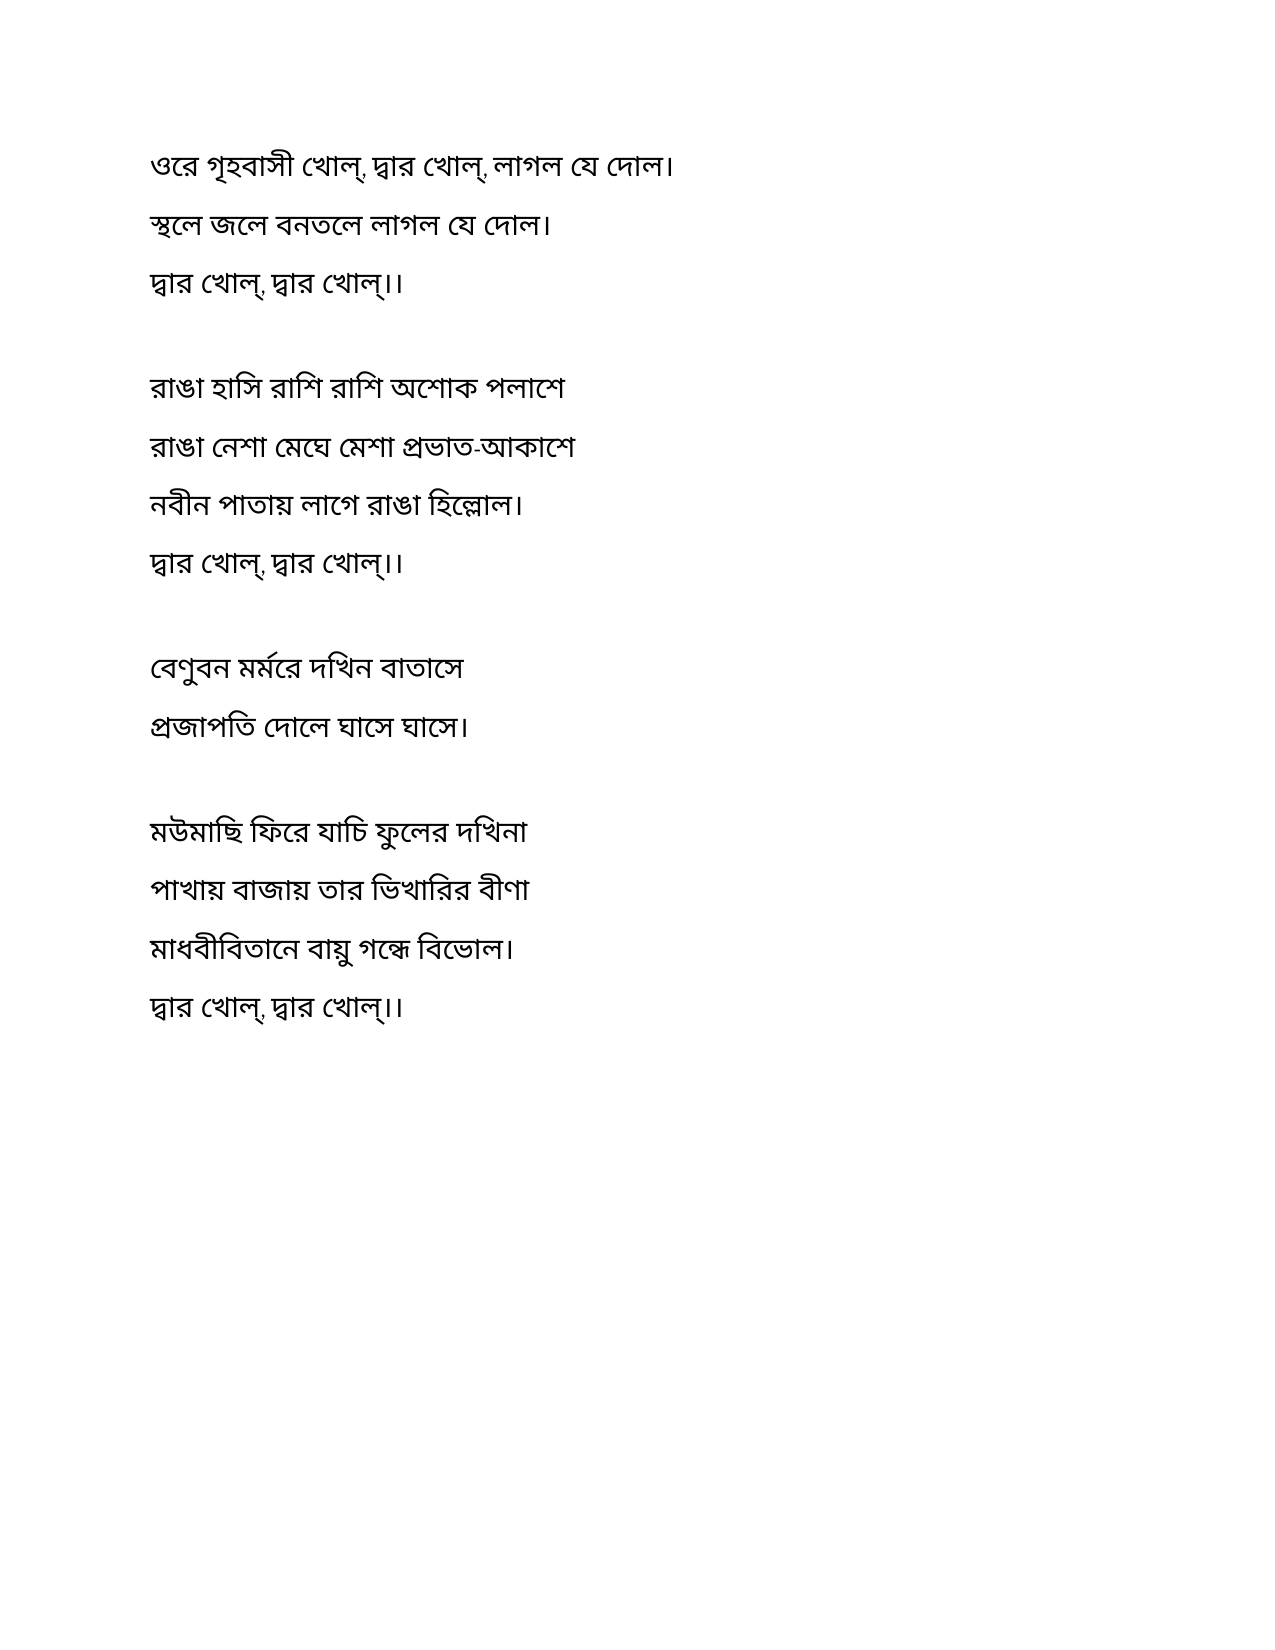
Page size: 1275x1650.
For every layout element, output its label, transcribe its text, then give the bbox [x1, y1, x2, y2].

text স্থলে জলে বনতলে লাগল যে দোল। [150, 208, 1125, 247]
text পাখায় বাজায় তার ভিখারির বীণা [150, 874, 1125, 913]
text মাধবীবিতানে বায়ু গন্ধে বিভোল। [150, 932, 1125, 971]
text রাঙা নেশা মেঘে মেশা প্রভাত-আকাশে [150, 430, 1125, 469]
text রাঙা হাসি রাশি রাশি অশোক পলাশে [150, 372, 1125, 411]
text মউমাছি ফিরে যাচি ফুলের দখিনা [150, 816, 1125, 854]
text ওরে গৃহবাসী খোল্‌, দ্বার খোল্‌, লাগল যে দোল। [150, 150, 1125, 189]
text দ্বার খোল্‌, দ্বার খোল্‌।। [150, 991, 1125, 1029]
text বেণুবন মর্মরে দখিন বাতাসে [150, 652, 1125, 691]
text দ্বার খোল্‌, দ্বার খোল্‌।। [150, 267, 1125, 305]
text দ্বার খোল্‌, দ্বার খোল্‌।। [150, 547, 1125, 586]
text প্রজাপতি দোলে ঘাসে ঘাসে। [150, 710, 1125, 749]
text নবীন পাতায় লাগে রাঙা হিল্লোল। [150, 488, 1125, 527]
